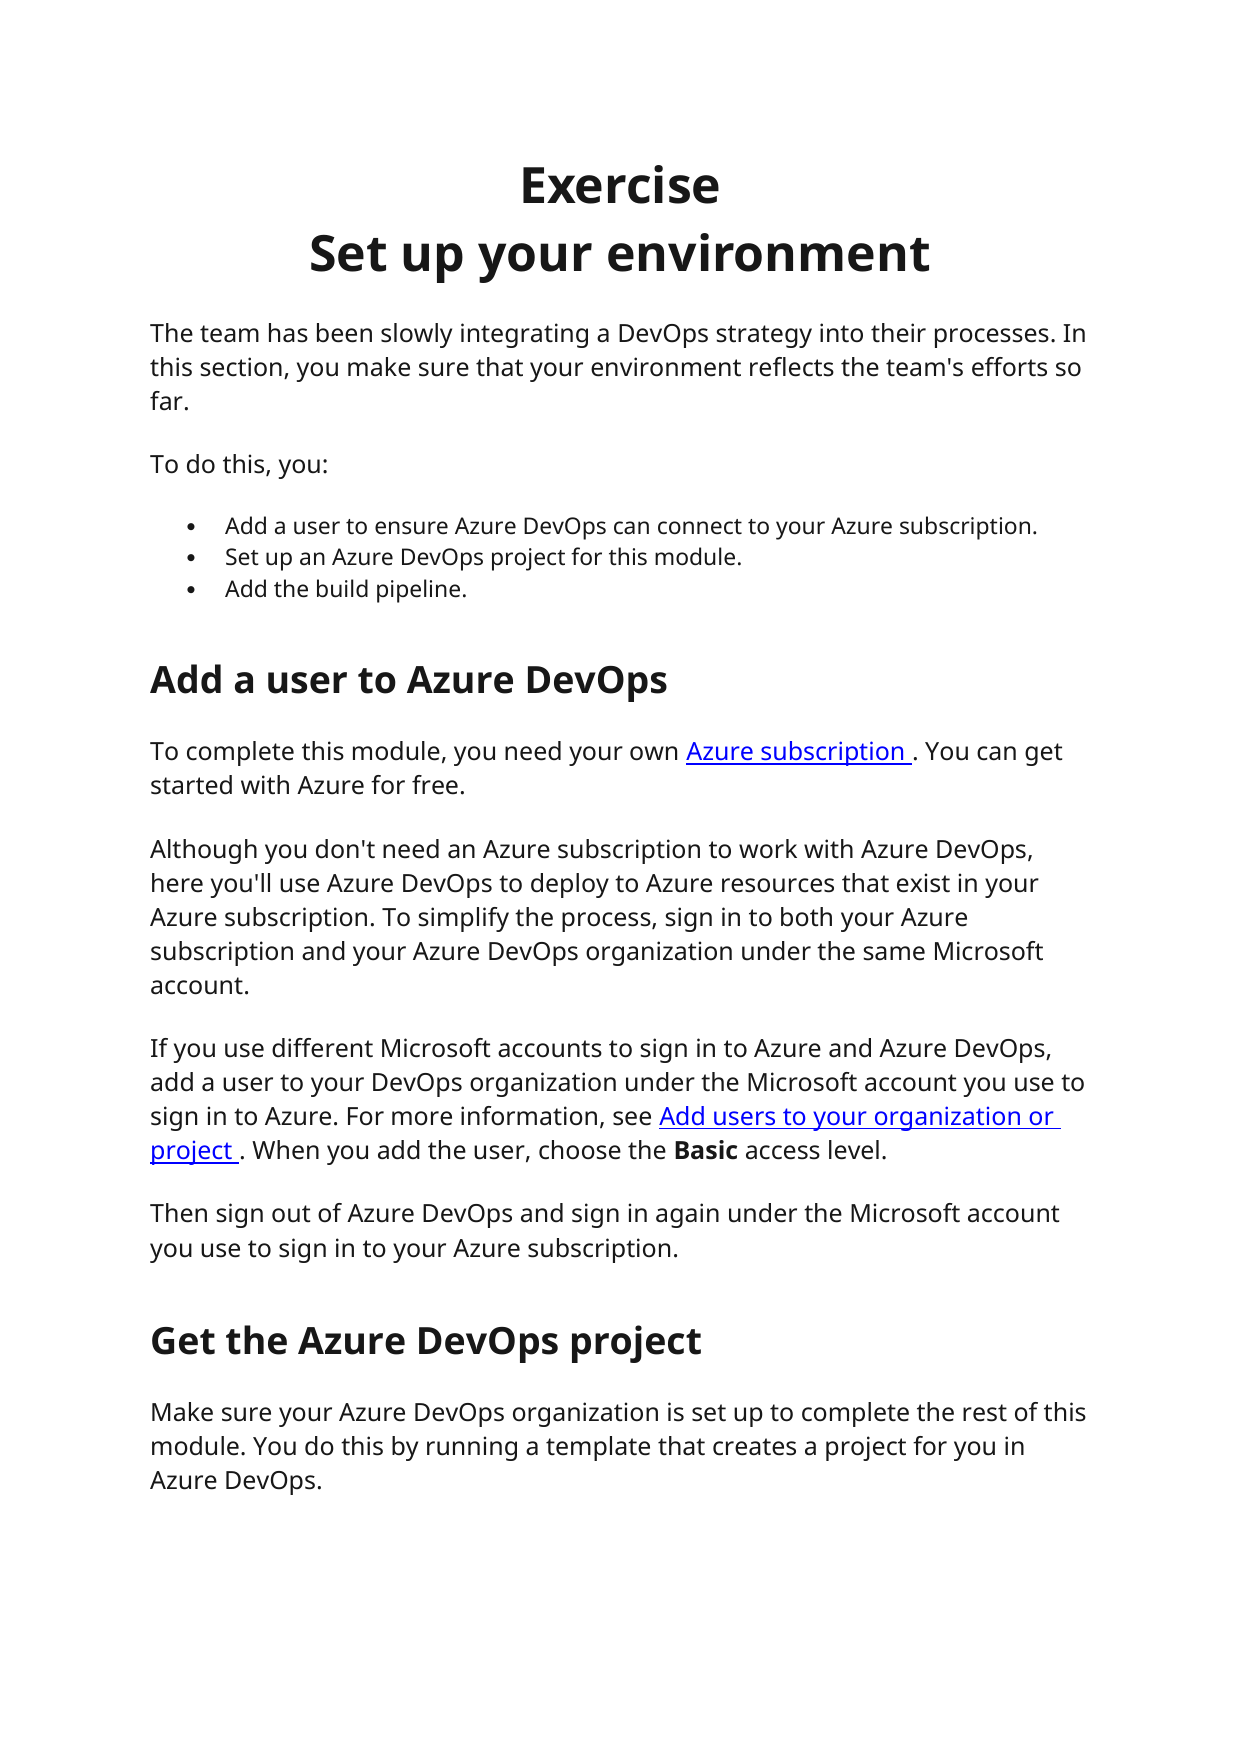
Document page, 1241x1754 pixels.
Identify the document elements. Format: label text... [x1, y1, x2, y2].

subtitle Set up your environment [150, 218, 1090, 286]
list Set up an Azure DevOps project for this module. [187, 541, 1090, 572]
text To do this, you: [150, 447, 1090, 481]
text Although you don't need an Azure subscription to work with Azure DevOps, here you'll use Azure DevOps to deploy to Azure resources that exist in your Azure subscription. To simplify the process, sign in to both your Azure subscription and your Azure DevOps organization under the same Microsoft account. [150, 831, 1090, 1002]
text If you use different Microsoft accounts to sign in to Azure and Azure DevOps, add a user to your DevOps organization under the Microsoft account you use to sign in to Azure. For more information, see Add users to your organization or project . When you add the user, choose the Basic access level. [150, 1031, 1090, 1167]
list Add the build pipeline. [187, 572, 1090, 604]
subtitle Get the Azure DevOps project [150, 1314, 1090, 1365]
text Then sign out of Azure DevOps and sign in again under the Microsoft account you use to sign in to your Azure subscription. [150, 1196, 1090, 1264]
text Make sure your Azure DevOps organization is set up to complete the rest of this module. You do this by running a template that creates a project for you in Azure DevOps. [150, 1394, 1090, 1497]
text To complete this module, you need your own Azure subscription . You can get started with Azure for free. [150, 734, 1090, 802]
subtitle Add a user to Azure DevOps [150, 654, 1090, 705]
text The team has been slowly integrating a DevOps strategy into their processes. In this section, you make sure that your environment reflects the team's efforts so far. [150, 315, 1090, 418]
subtitle Exercise [150, 150, 1090, 218]
list Add a user to ensure Azure DevOps can connect to your Azure subscription. [187, 510, 1090, 541]
